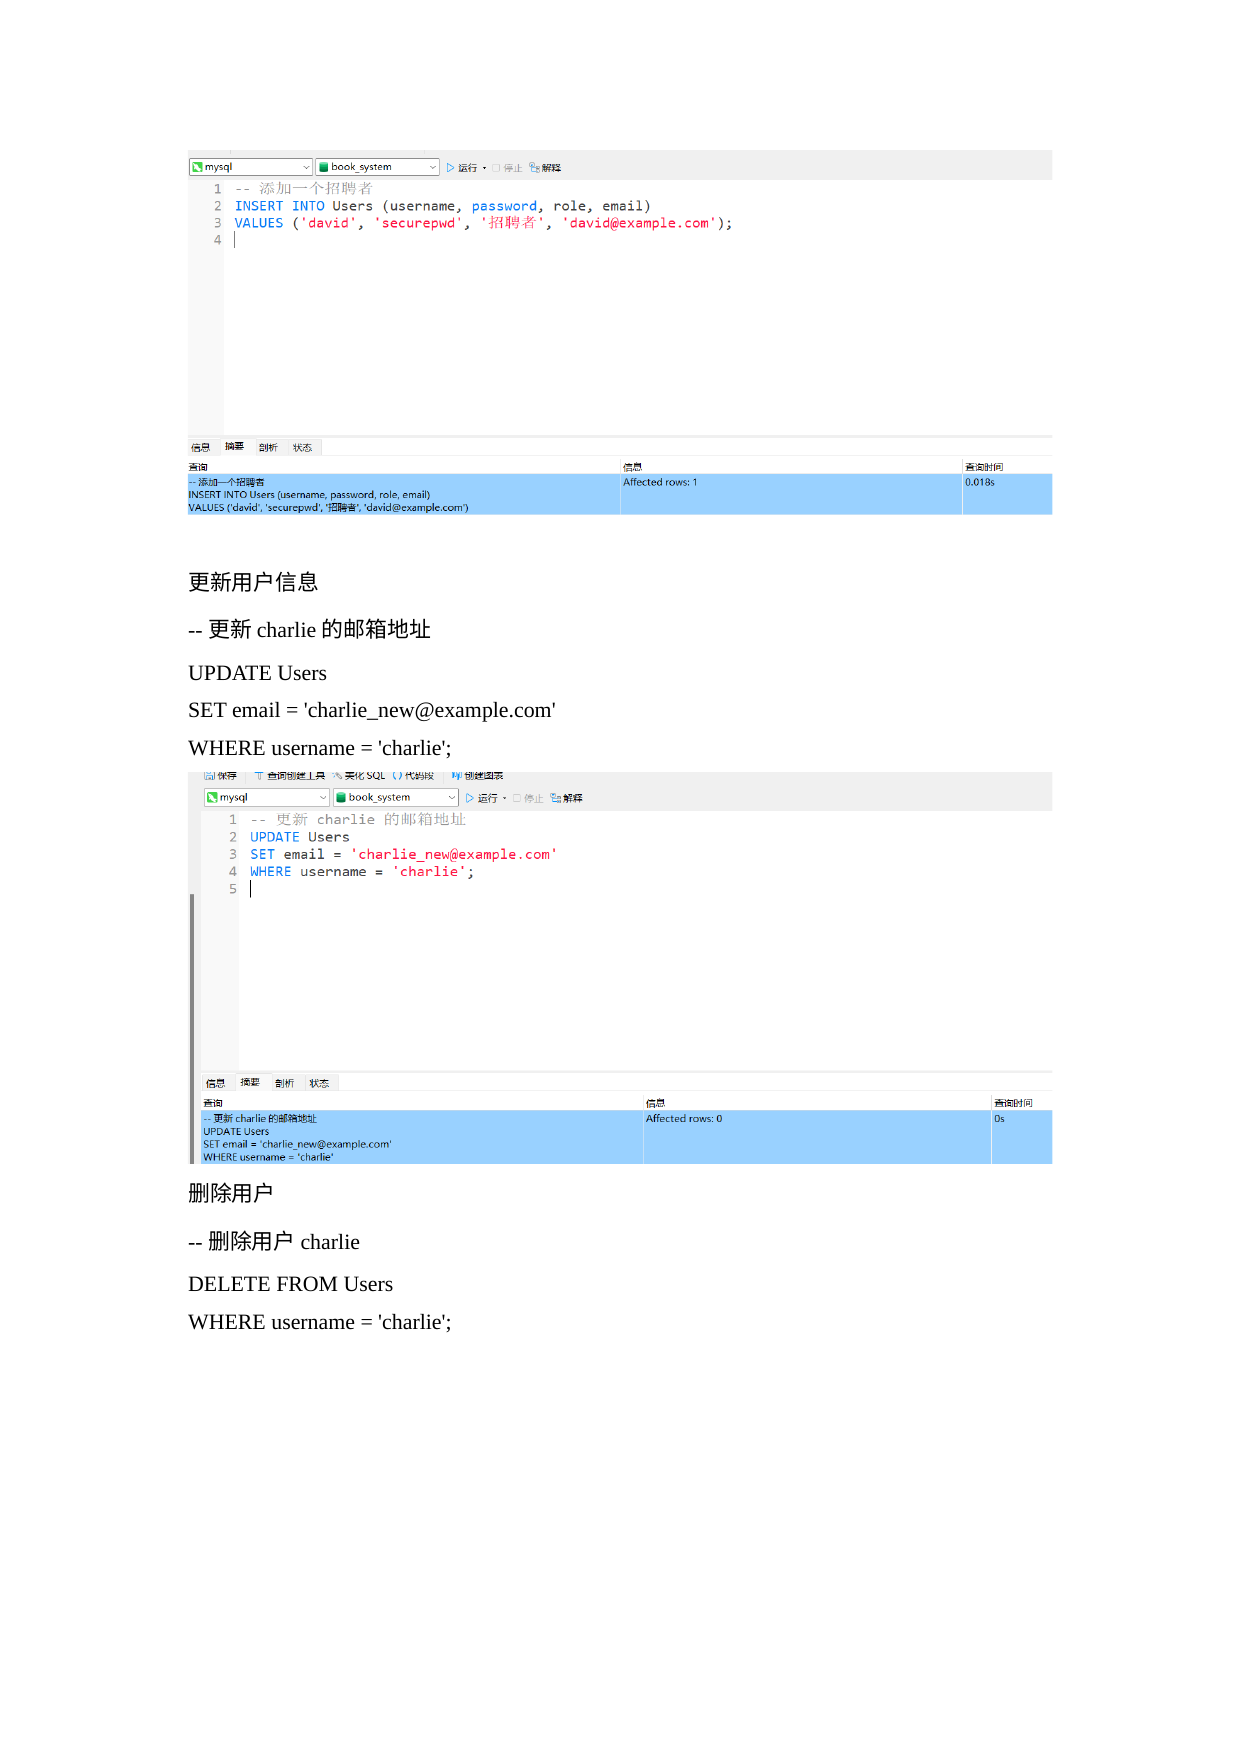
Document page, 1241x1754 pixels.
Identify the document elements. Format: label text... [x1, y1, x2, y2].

text -- 删除用户 charlie [188, 1224, 1052, 1255]
text WHERE username = 'charlie'; [188, 1309, 1052, 1334]
text 更新用户信息 [188, 564, 1052, 596]
picture [187, 772, 1053, 1164]
text DELETE FROM Users [188, 1271, 1052, 1296]
text WHERE username = 'charlie'; [188, 735, 1052, 760]
text UPDATE Users [188, 659, 1052, 685]
text 删除用户 [188, 1176, 1052, 1208]
picture [187, 150, 1053, 552]
text -- 更新 charlie 的邮箱地址 [188, 612, 1052, 644]
text SET email = 'charlie_new@example.com' [188, 697, 1052, 722]
